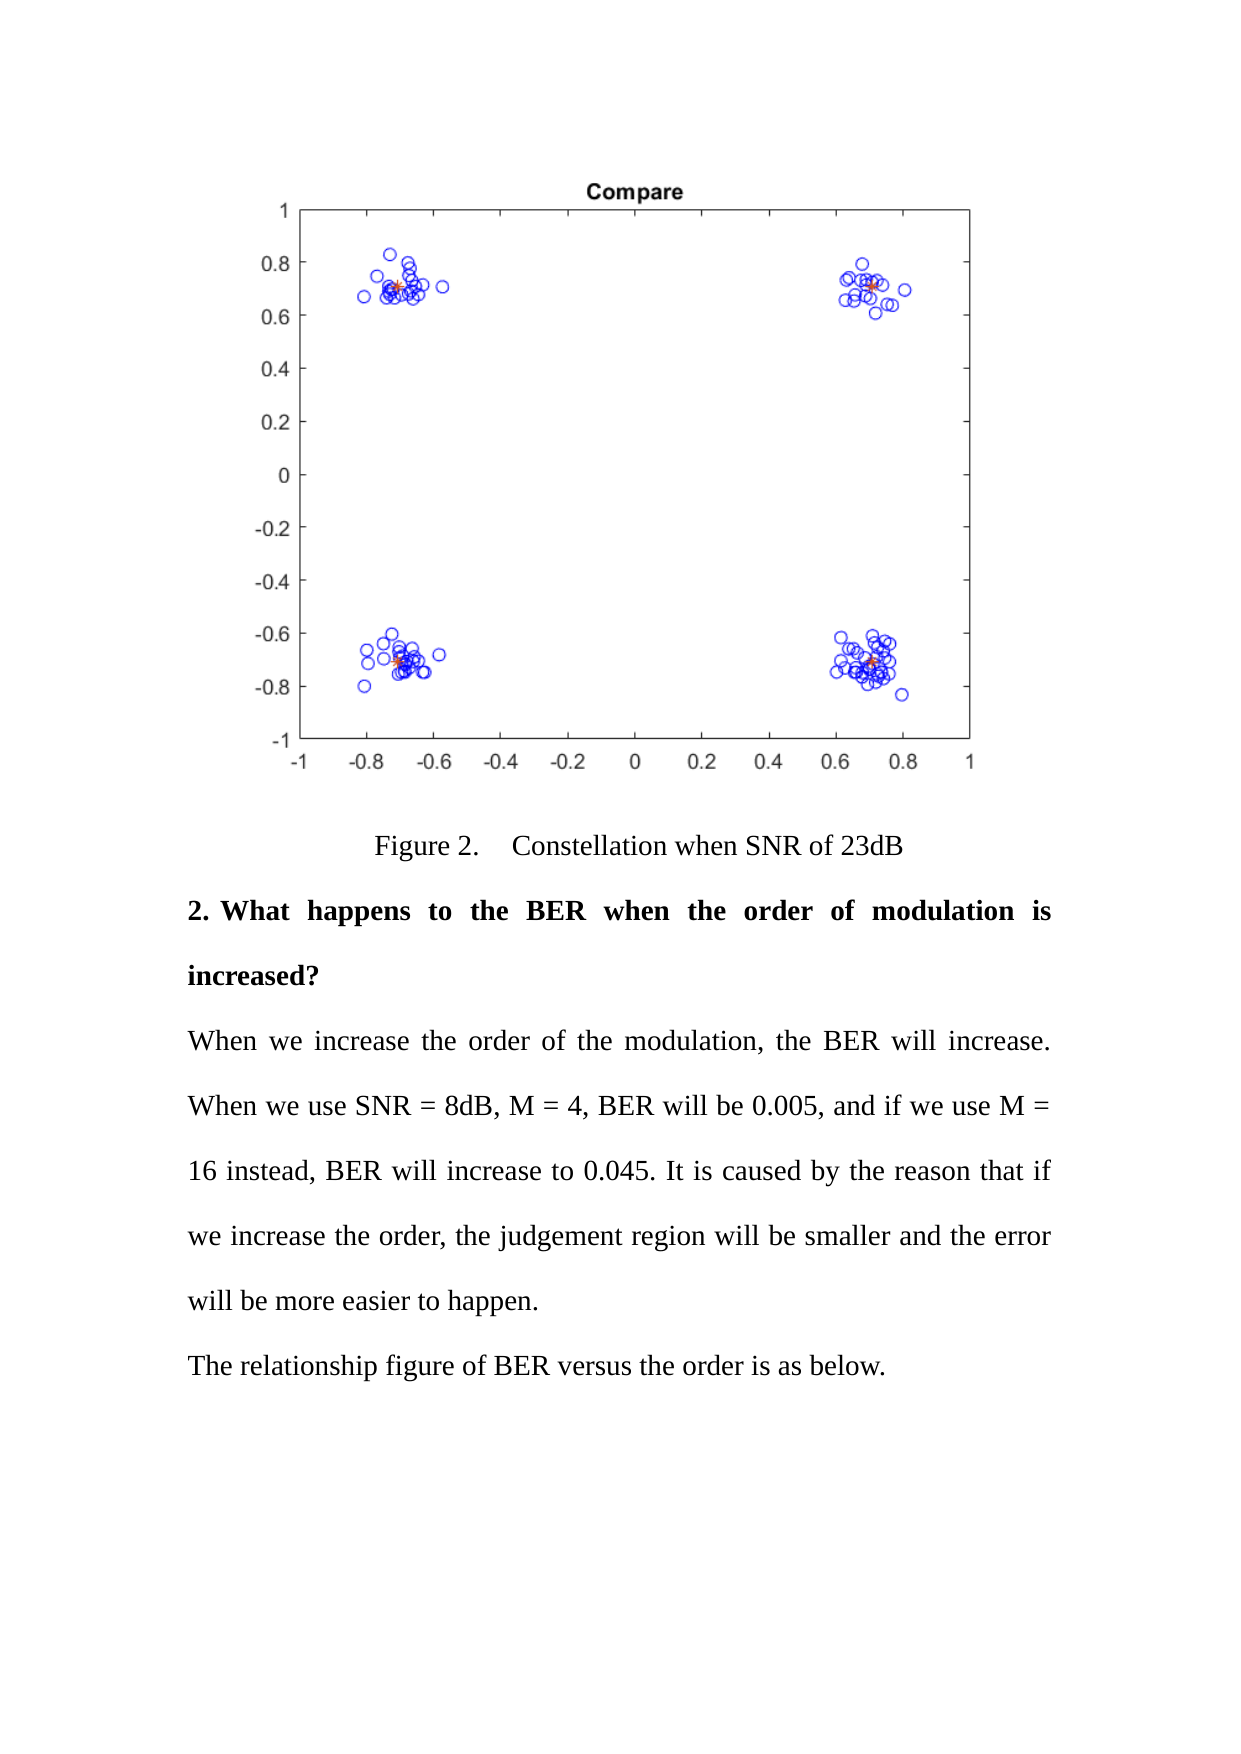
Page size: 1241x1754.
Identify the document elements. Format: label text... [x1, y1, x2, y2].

list Constellation when SNR of 23dB [225, 812, 1053, 877]
picture [187, 162, 1052, 811]
list What happens to the BER when the order of modulation is increased? [187, 877, 1053, 1007]
list When we increase the order of the modulation, the BER will increase. When we use SNR = 8dB, M = 4, BER will be 0.005, and if we use M = 16 instead, BER will increase to 0.045. It is caused by the reason that if we increase the order, the judgement region will be smaller and the error will be more easier to happen. [187, 1007, 1053, 1332]
list The relationship figure of BER versus the order is as below. [187, 1332, 1053, 1397]
